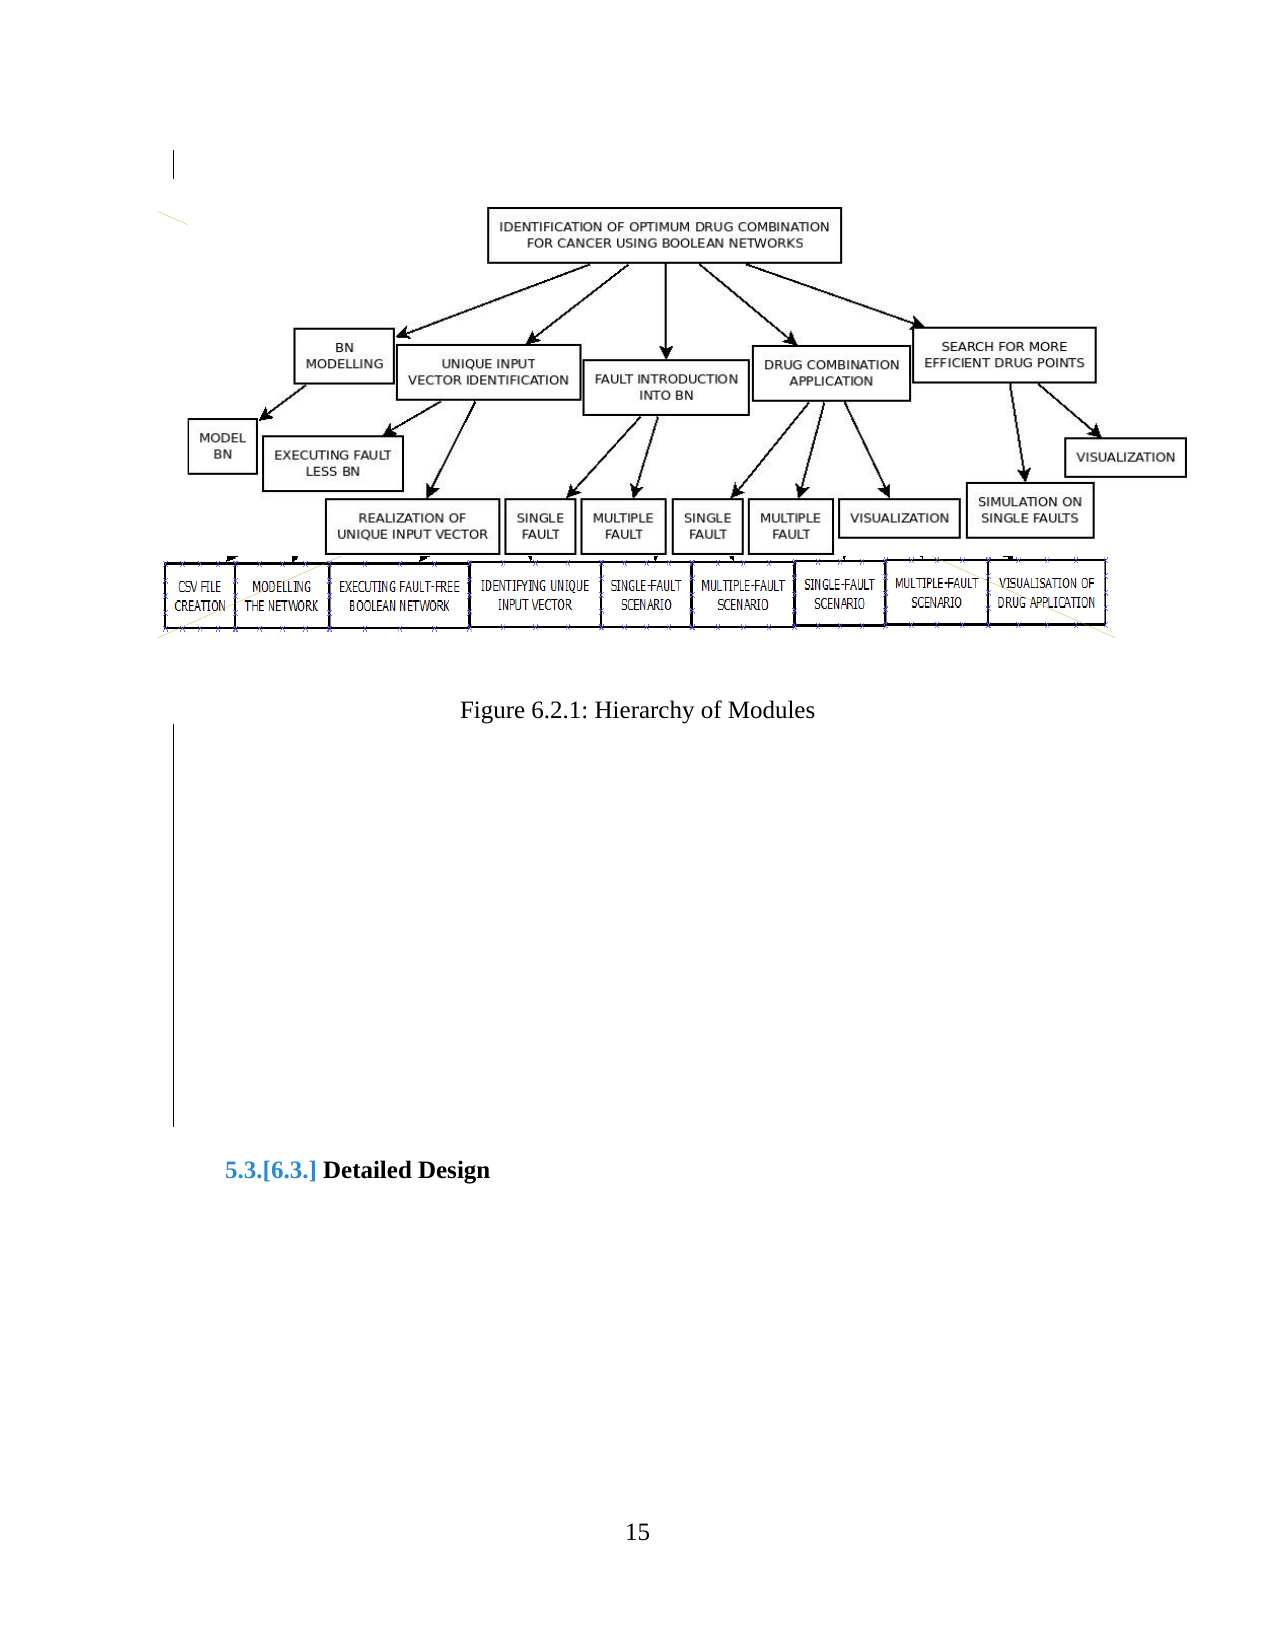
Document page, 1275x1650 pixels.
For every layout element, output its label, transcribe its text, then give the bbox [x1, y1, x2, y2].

list Detailed Design [225, 1155, 1087, 1184]
text Figure 6.2.1: Hierarchy of Modules [187, 695, 1087, 724]
picture [157, 207, 1189, 638]
